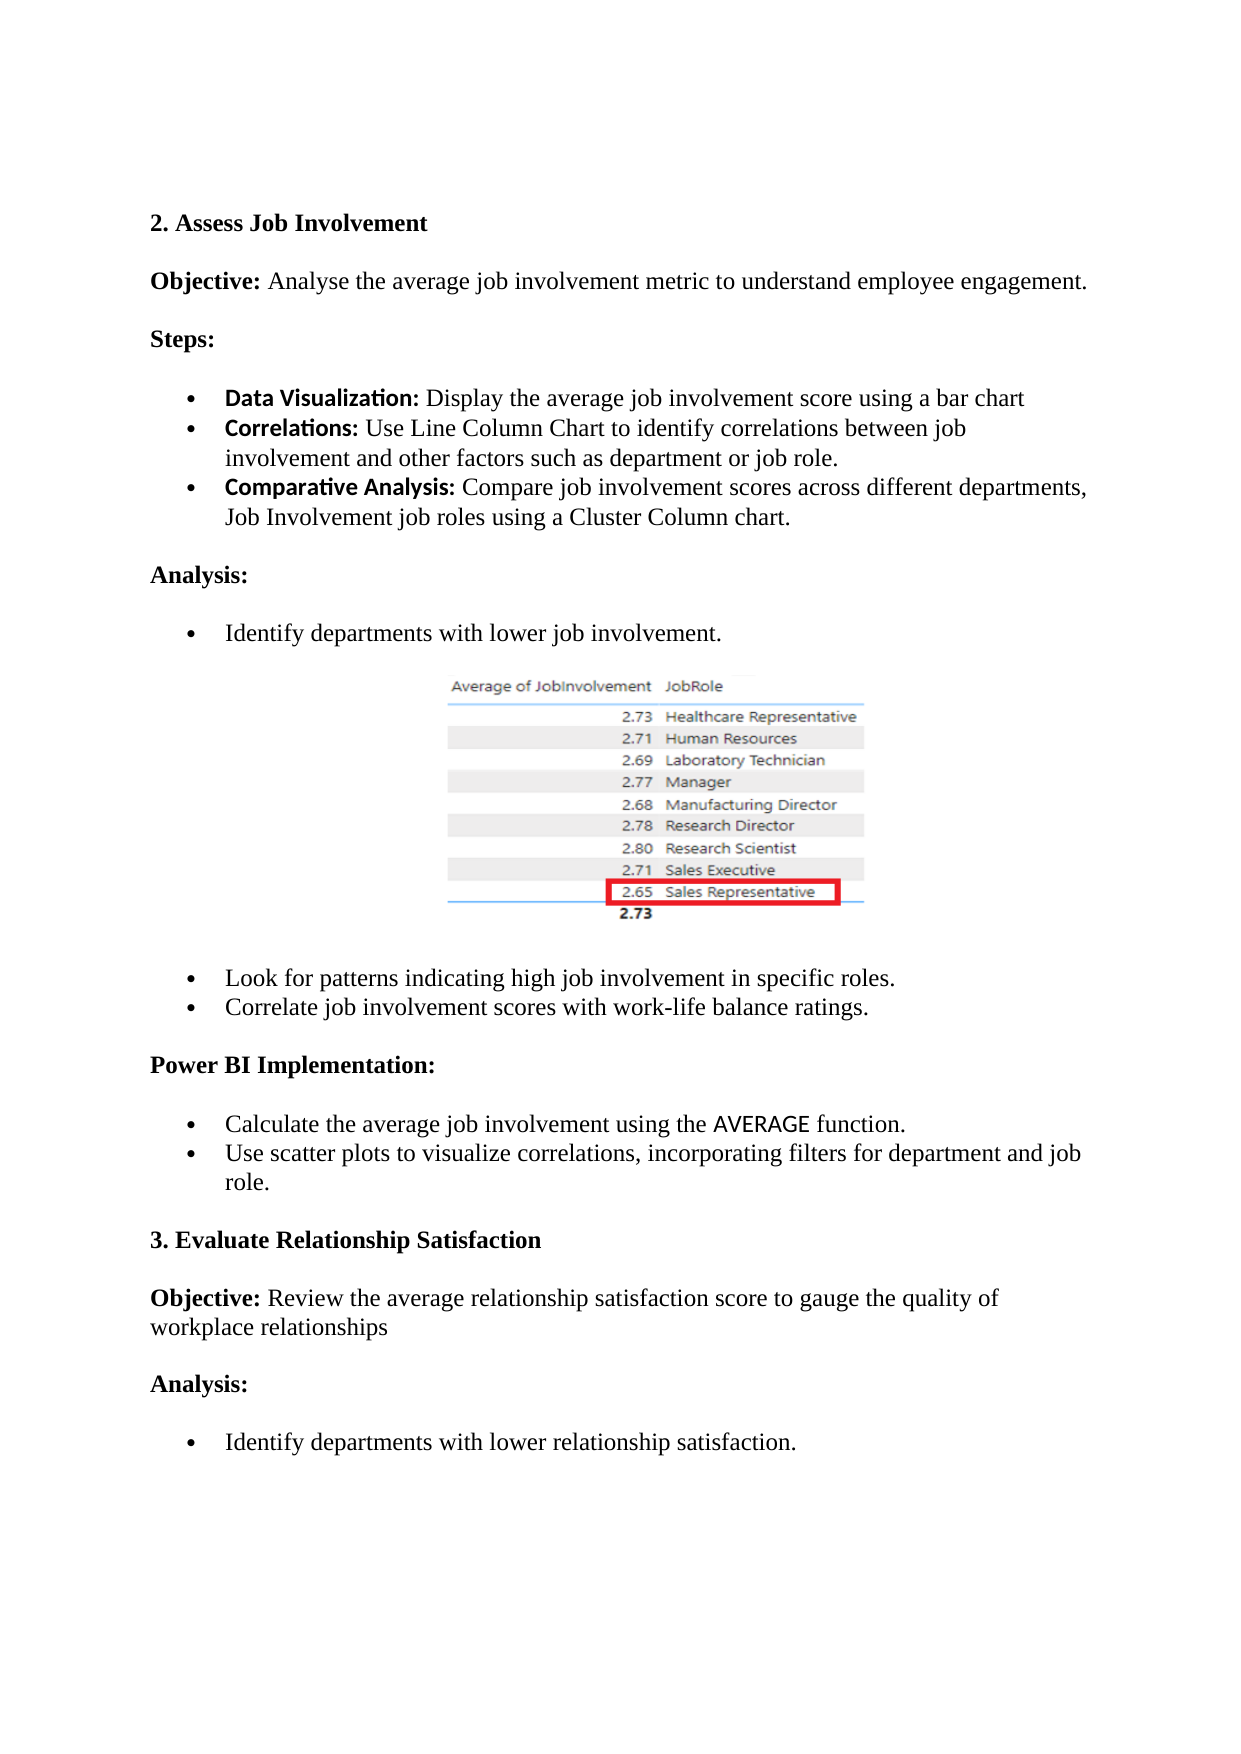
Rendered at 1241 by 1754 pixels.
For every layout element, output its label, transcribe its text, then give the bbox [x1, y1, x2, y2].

text Steps: [150, 324, 1090, 352]
text Analysis: [150, 1369, 1090, 1398]
picture [447, 675, 868, 934]
list Comparative Analysis: Compare job involvement scores across different departments, Job Involvement job roles using a Cluster Column chart. [187, 471, 1090, 531]
text 3. Evaluate Relationship Satisfaction [150, 1225, 1090, 1254]
text Objective: Review the average relationship satisfaction score to gauge the quality of workplace relationships [150, 1283, 1090, 1340]
text Power BI Implementation: [150, 1050, 1090, 1079]
list Calculate the average job involvement using the AVERAGE function. [187, 1108, 1090, 1138]
list Identify departments with lower relationship satisfaction. [187, 1427, 1090, 1457]
list Identify departments with lower job involvement. [187, 618, 1090, 647]
list Data Visualization: Display the average job involvement score using a bar chart [187, 382, 1090, 412]
list Look for patterns indicating high job involvement in specific roles. [187, 963, 1090, 992]
list Use scatter plots to visualize correlations, incorporating filters for department and job role. [187, 1138, 1090, 1196]
text Analysis: [150, 560, 1090, 589]
text 2. Assess Job Involvement [150, 208, 1090, 237]
list Correlate job involvement scores with work-life balance ratings. [187, 992, 1090, 1021]
list Correlations: Use Line Column Chart to identify correlations between job involvement and other factors such as department or job role. [187, 412, 1090, 471]
text Objective: Analyse the average job involvement metric to understand employee engagement. [150, 266, 1090, 294]
